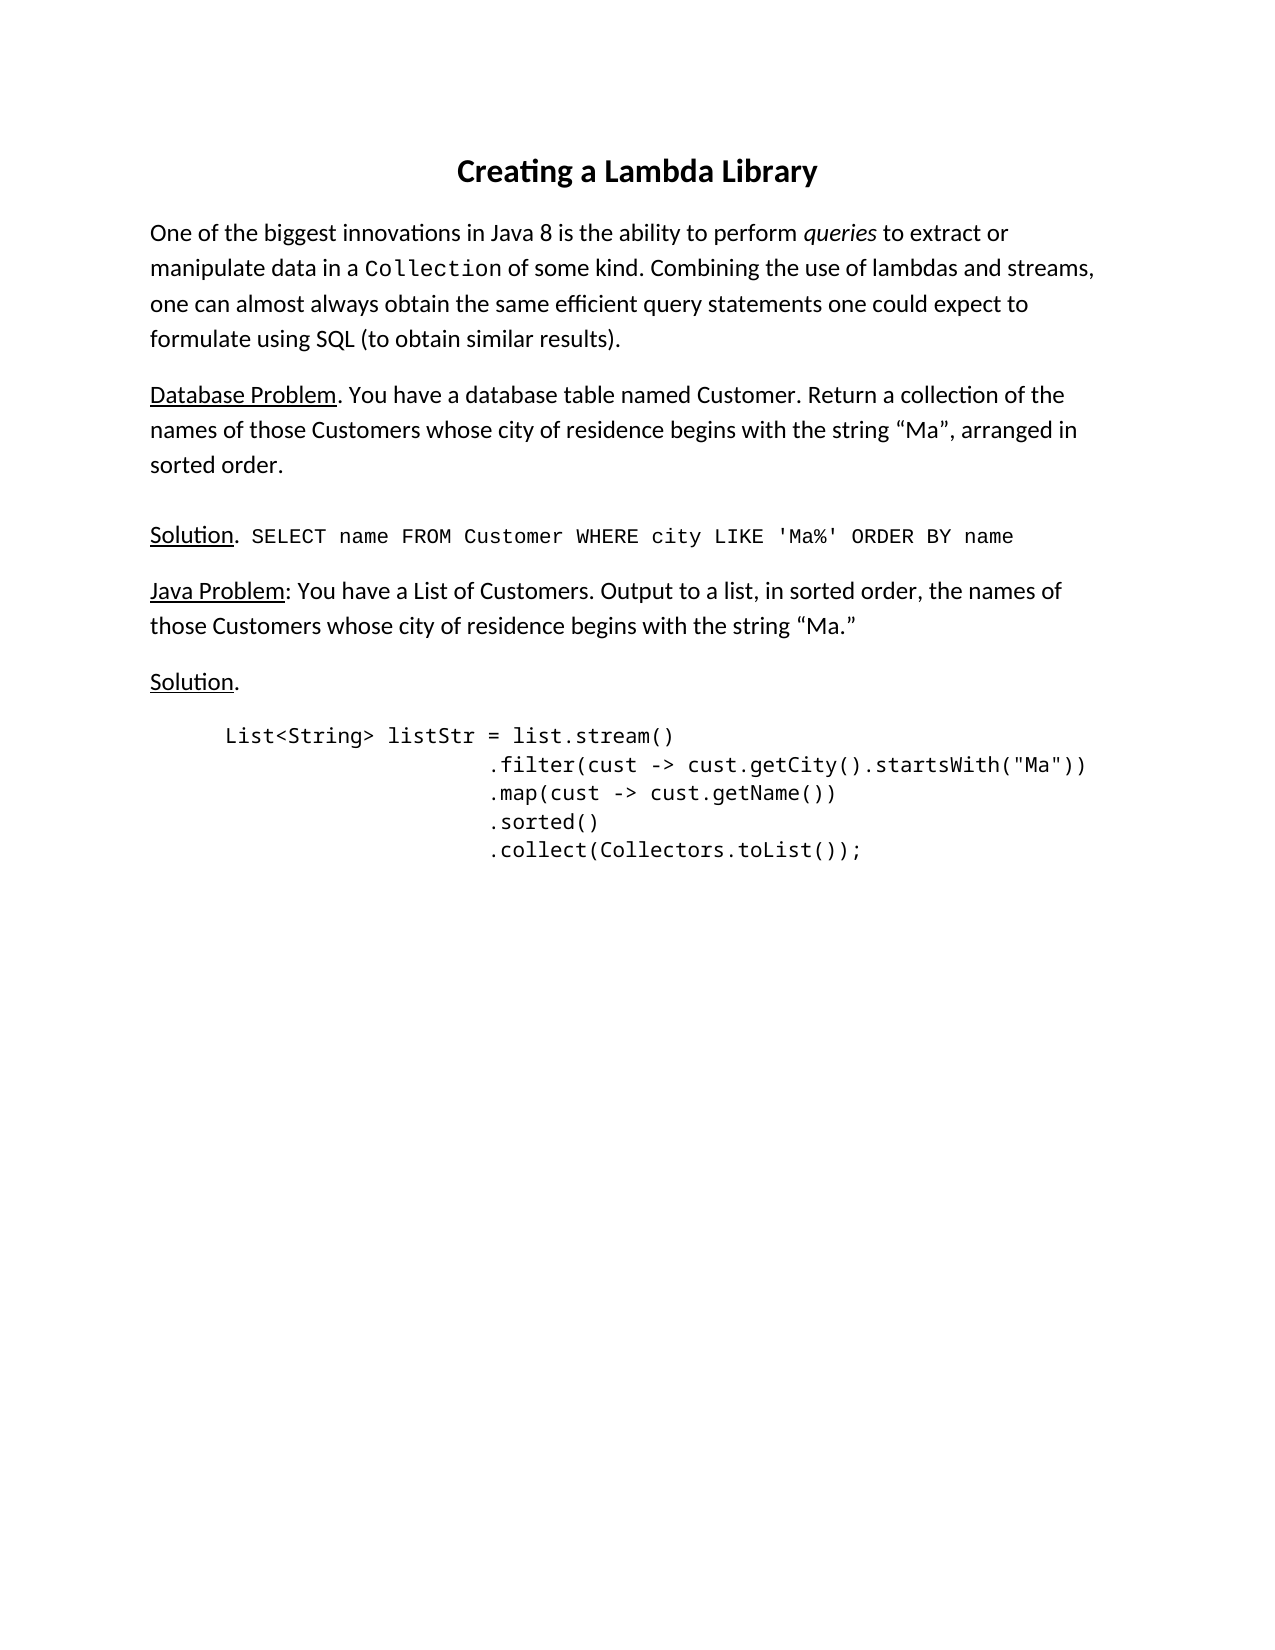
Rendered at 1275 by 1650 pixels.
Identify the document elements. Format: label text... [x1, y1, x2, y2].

text Database Problem. You have a database table named Customer. Return a collection of the names of those Customers whose city of residence begins with the string “Ma”, arranged in sorted order. Solution. SELECT name FROM Customer WHERE city LIKE 'Ma%' ORDER BY name [150, 379, 1125, 549]
text List<String> listStr = list.stream() [187, 722, 1125, 750]
text .filter(cust -> cust.getCity().startsWith("Ma")) [150, 750, 1125, 778]
text Java Problem: You have a List of Customers. Output to a list, in sorted order, the names of those Customers whose city of residence begins with the string “Ma.” [150, 575, 1125, 640]
text .map(cust -> cust.getName()) [150, 778, 1125, 807]
text One of the biggest innovations in Java 8 is the ability to perform queries to extract or manipulate data in a Collection of some kind. Combining the use of lambdas and streams, one can almost always obtain the same efficient query statements one could expect to formulate using SQL (to obtain similar results). [150, 218, 1125, 354]
text Solution. [150, 666, 1125, 696]
text .sorted() [150, 807, 1125, 835]
text .collect(Collectors.toList()); [150, 835, 1125, 864]
text Creating a Lambda Library [150, 150, 1125, 191]
